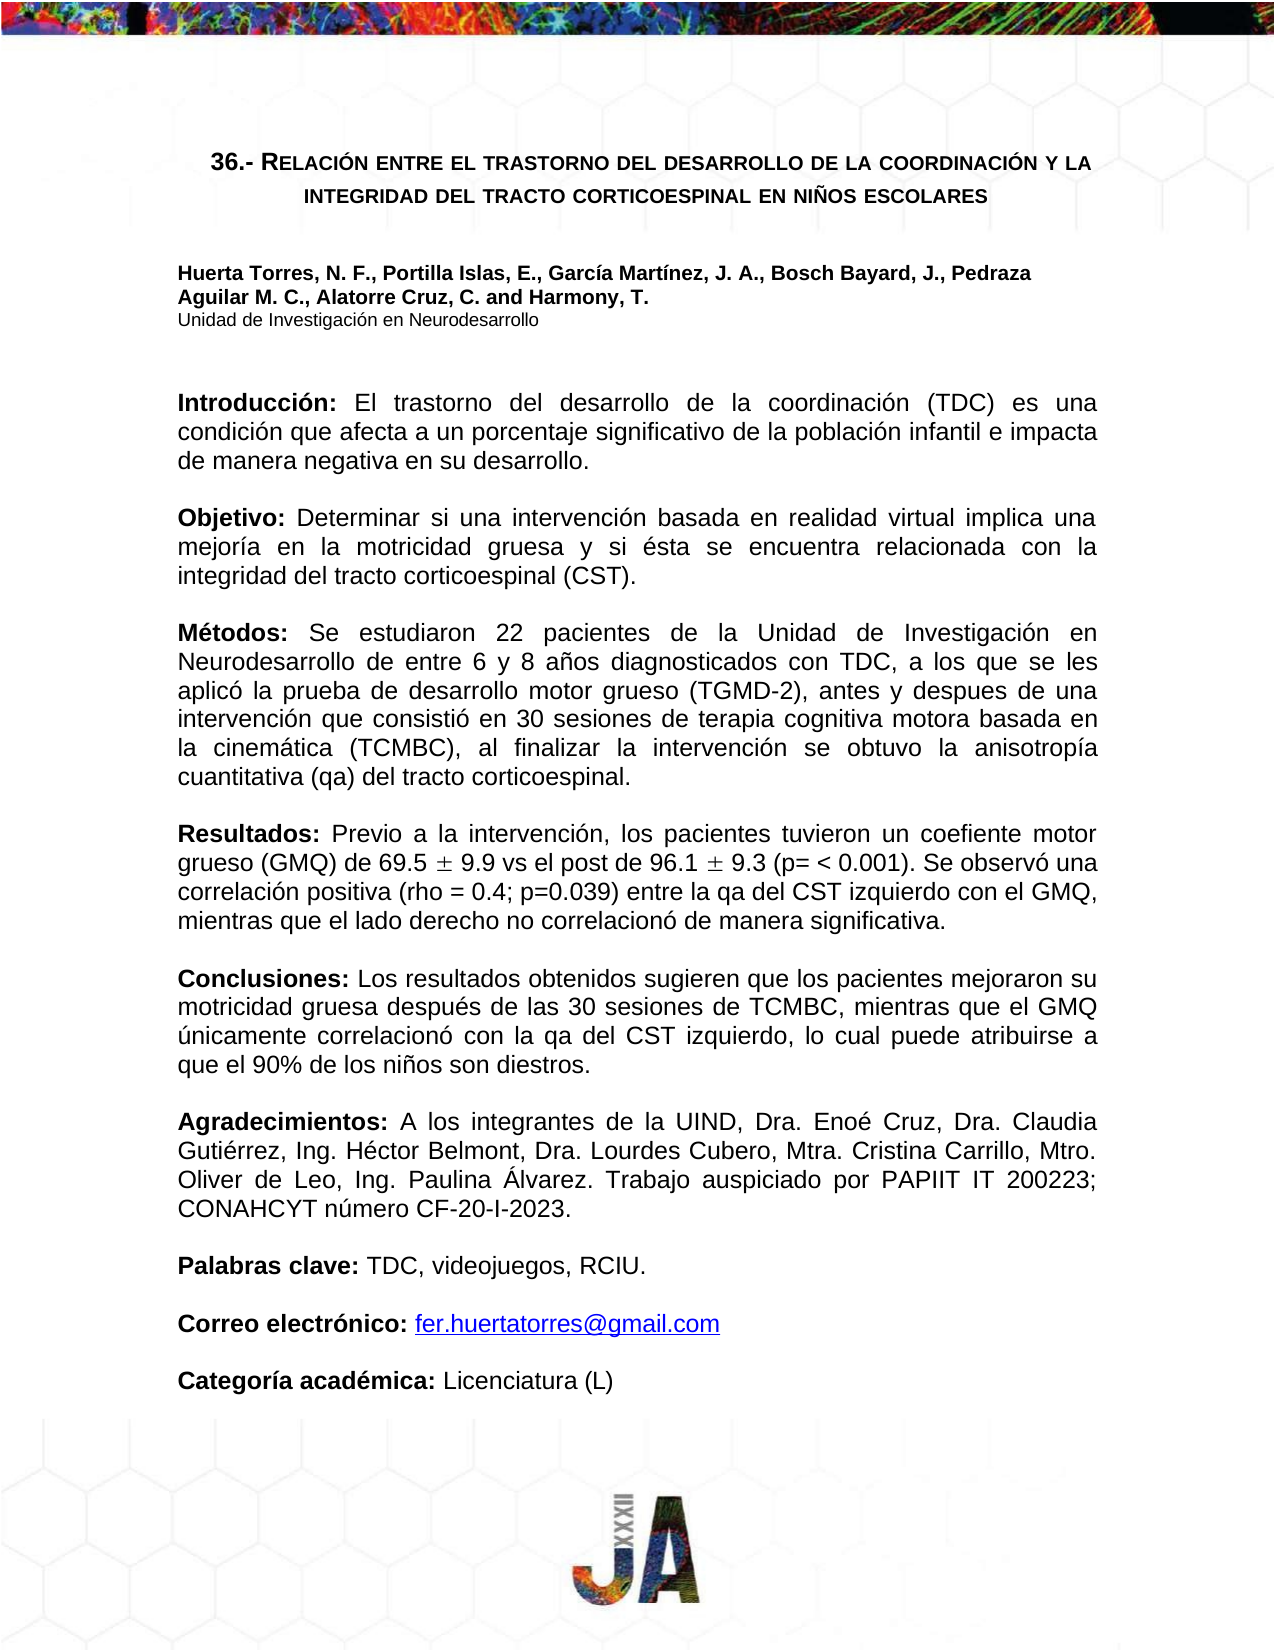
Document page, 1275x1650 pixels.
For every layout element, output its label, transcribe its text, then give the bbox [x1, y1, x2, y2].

text Correo electrónico: fer.huertatorres@gmail.com [177, 1308, 1125, 1337]
text Resultados: Previo a la intervención, los pacientes tuvieron un coefiente motor grueso (GMQ) de 69.5  9.9 vs el post de 96.1  9.3 (p= < 0.001). Se observó una correlación positiva (rho = 0.4; p=0.039) entre la qa del CST izquierdo con el GMQ, mientras que el lado derecho no correlacionó de manera significativa. [177, 819, 1098, 934]
text Introducción: El trastorno del desarrollo de la coordinación (TDC) es una condición que afecta a un porcentaje significativo de la población infantil e impacta de manera negativa en su desarrollo. [177, 388, 1098, 474]
text Conclusiones: Los resultados obtenidos sugieren que los pacientes mejoraron su motricidad gruesa después de las 30 sesiones de TCMBC, mientras que el GMQ únicamente correlacionó con la qa del CST izquierdo, lo cual puede atribuirse a que el 90% de los niños son diestros. [177, 963, 1099, 1078]
subtitle 36.- Relación entre el trastorno del desarrollo de la coordinación y la integridad del tracto corticoespinal en niños escolares [210, 147, 1098, 209]
text Métodos: Se estudiaron 22 pacientes de la Unidad de Investigación en Neurodesarrollo de entre 6 y 8 años diagnosticados con TDC, a los que se les aplicó la prueba de desarrollo motor grueso (TGMD-2), antes y despues de una intervención que consistió en 30 sesiones de terapia cognitiva motora basada en la cinemática (TCMBC), al finalizar la intervención se obtuvo la anisotropía cuantitativa (qa) del tracto corticoespinal. [177, 618, 1098, 791]
text Categoría académica: Licenciatura (L) [177, 1366, 1125, 1395]
text Huerta Torres, N. F., Portilla Islas, E., García Martínez, J. A., Bosch Bayard, J., Pedraza Aguilar M. C., Alatorre Cruz, C. and Harmony, T. [177, 261, 1045, 308]
text Agradecimientos: A los integrantes de la UIND, Dra. Enoé Cruz, Dra. Claudia Gutiérrez, Ing. Héctor Belmont, Dra. Lourdes Cubero, Mtra. Cristina Carrillo, Mtro. Oliver de Leo, Ing. Paulina Álvarez. Trabajo auspiciado por PAPIIT IT 200223; CONAHCYT número CF-20-I-2023. [177, 1107, 1098, 1222]
text Objetivo: Determinar si una intervención basada en realidad virtual implica una mejoría en la motricidad gruesa y si ésta se encuentra relacionada con la integridad del tracto corticoespinal (CST). [177, 503, 1098, 589]
text Unidad de Investigación en Neurodesarrollo [177, 309, 1125, 331]
text Palabras clave: TDC, videojuegos, RCIU. [177, 1251, 1125, 1280]
picture [1, 2, 1274, 1650]
